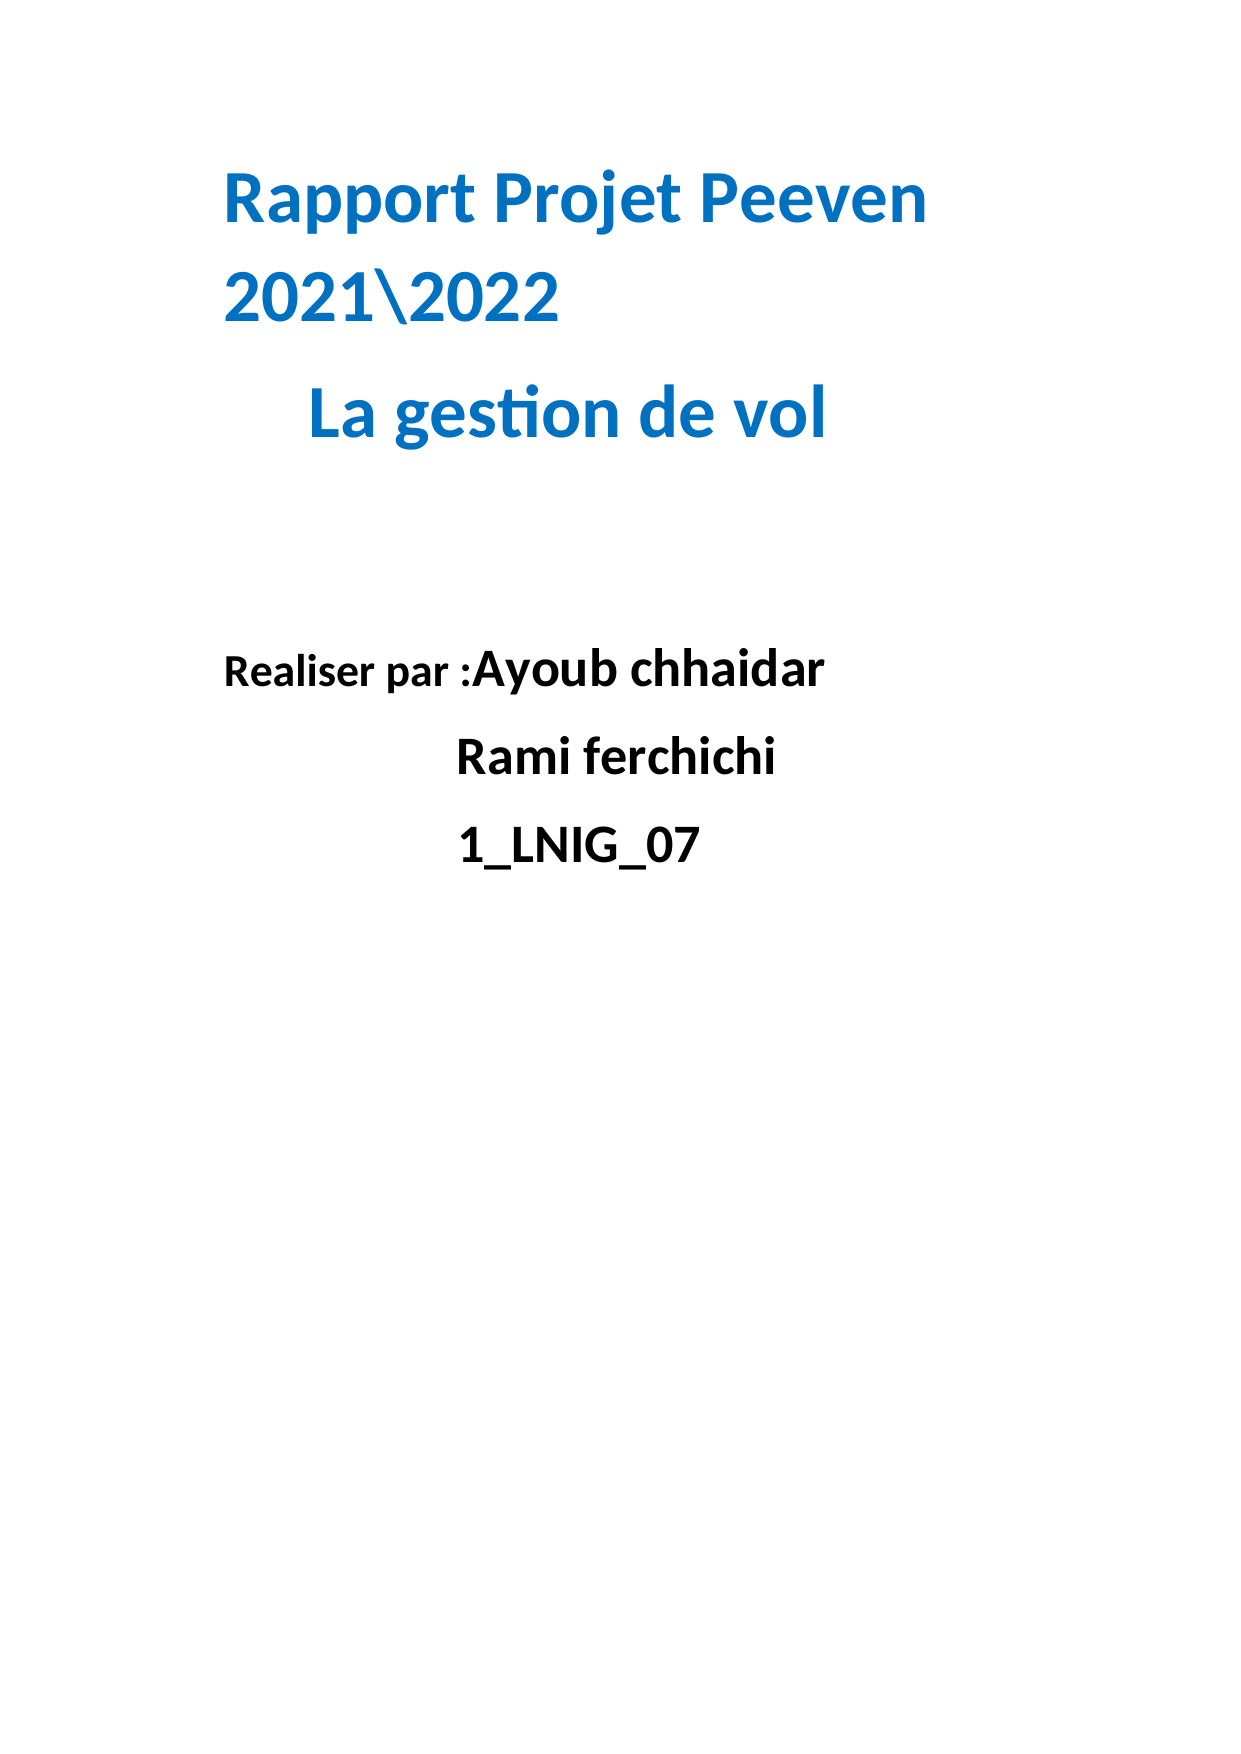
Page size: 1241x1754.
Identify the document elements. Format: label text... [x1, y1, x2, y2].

text Realiser par :Ayoub chhaidar [224, 634, 1090, 700]
text Rami ferchichi [371, 722, 1090, 788]
text Rapport Projet Peeven 2021\2022 [224, 150, 1090, 340]
text 1_LNIG_07 [445, 810, 1090, 876]
text La gestion de vol [224, 364, 1090, 456]
